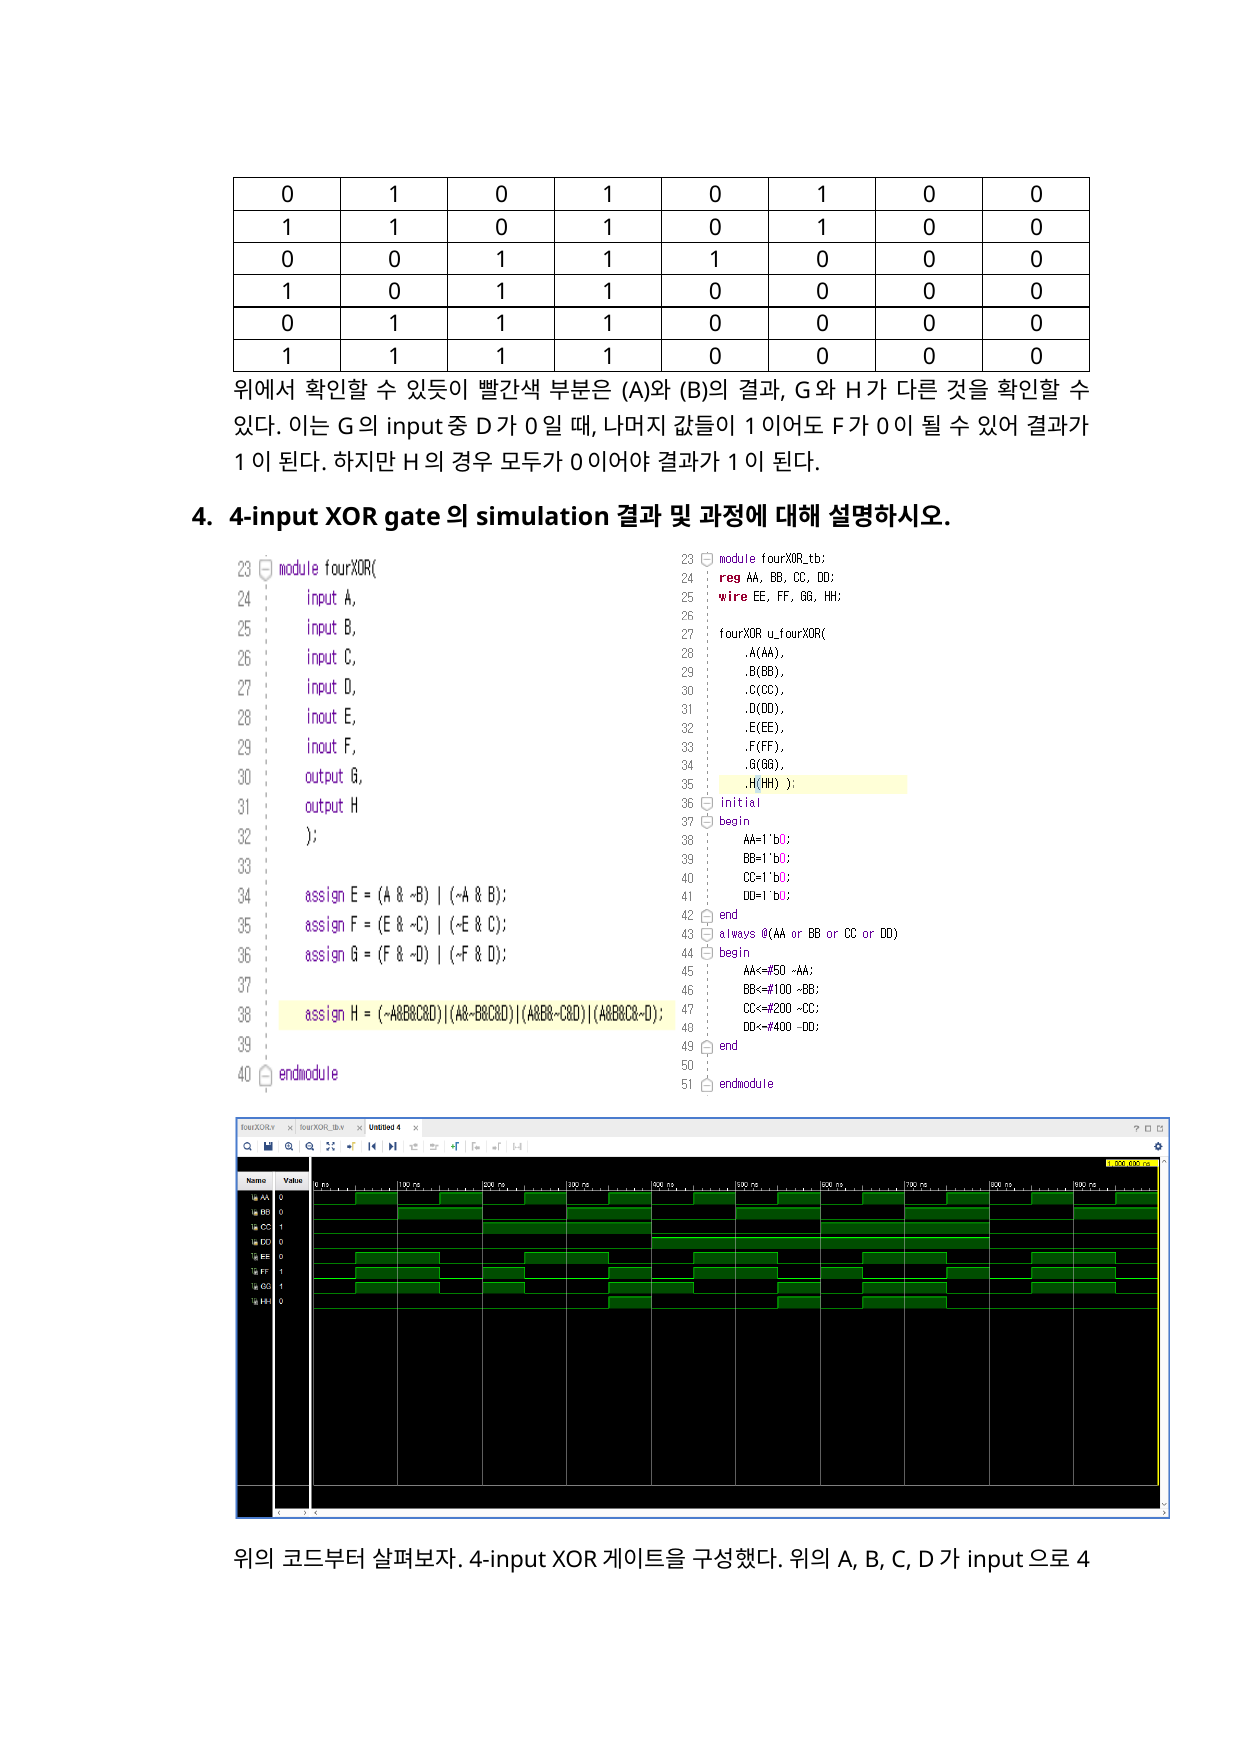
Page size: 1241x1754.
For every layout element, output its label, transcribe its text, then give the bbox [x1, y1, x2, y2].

table_cell 0 [341, 243, 447, 274]
table_cell 1 [341, 178, 447, 209]
table_cell 1 [341, 308, 447, 339]
table_cell 1 [234, 275, 340, 306]
table_cell 0 [876, 243, 982, 274]
table_cell 1 [662, 243, 768, 274]
table_cell 0 [876, 211, 982, 242]
table_cell 1 [341, 211, 447, 242]
table_cell 0 [769, 275, 875, 306]
picture [681, 552, 908, 1096]
table_cell 1 [448, 340, 554, 371]
table_cell 1 [234, 340, 340, 371]
table_cell 0 [769, 340, 875, 371]
table_cell 0 [234, 308, 340, 339]
table_cell 1 [555, 178, 661, 209]
list 위에서 확인할 수 있듯이 빨간색 부분은 (A)와 (B)의 결과, G와 H가 다른 것을 확인할 수 있다. 이는 G의 input중 D가 0일 때, 나머지 값들이 1이어도 F가 0이 될 수 있어 결과가 1이 된다. 하지만 H의 경우 모두가 0이어야 결과가 1이 된다. [233, 372, 1090, 477]
table_cell 0 [662, 211, 768, 242]
table_cell 1 [555, 211, 661, 242]
picture [233, 555, 676, 1096]
table_cell 0 [876, 340, 982, 371]
table_cell 0 [876, 275, 982, 306]
table_cell 0 [983, 308, 1089, 339]
table_cell 1 [448, 275, 554, 306]
picture [233, 1114, 1174, 1522]
table_cell 1 [769, 178, 875, 209]
table_cell 1 [448, 308, 554, 339]
table_cell 0 [769, 308, 875, 339]
table_cell 0 [769, 243, 875, 274]
table_cell 0 [983, 178, 1089, 209]
list 4-input XOR gate의 simulation 결과 및 과정에 대해 설명하시오. [192, 496, 1090, 533]
table_cell 0 [983, 275, 1089, 306]
table_cell 0 [662, 340, 768, 371]
table_cell 1 [555, 308, 661, 339]
table_cell 1 [555, 340, 661, 371]
table_cell 0 [662, 308, 768, 339]
table_cell 1 [555, 275, 661, 306]
table_cell 0 [876, 308, 982, 339]
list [233, 1541, 1090, 1574]
table_cell 0 [448, 211, 554, 242]
table_cell 0 [448, 178, 554, 209]
table_cell 1 [448, 243, 554, 274]
table_cell 0 [662, 275, 768, 306]
table_cell 0 [983, 243, 1089, 274]
table_cell 1 [555, 243, 661, 274]
table_cell 0 [876, 178, 982, 209]
table_cell 1 [234, 211, 340, 242]
table_cell 0 [341, 275, 447, 306]
table_cell 1 [341, 340, 447, 371]
table_cell 0 [234, 243, 340, 274]
table_cell 0 [234, 178, 340, 209]
table_cell 0 [983, 340, 1089, 371]
table_cell 0 [662, 178, 768, 209]
table_cell 1 [769, 211, 875, 242]
table_cell 0 [983, 211, 1089, 242]
